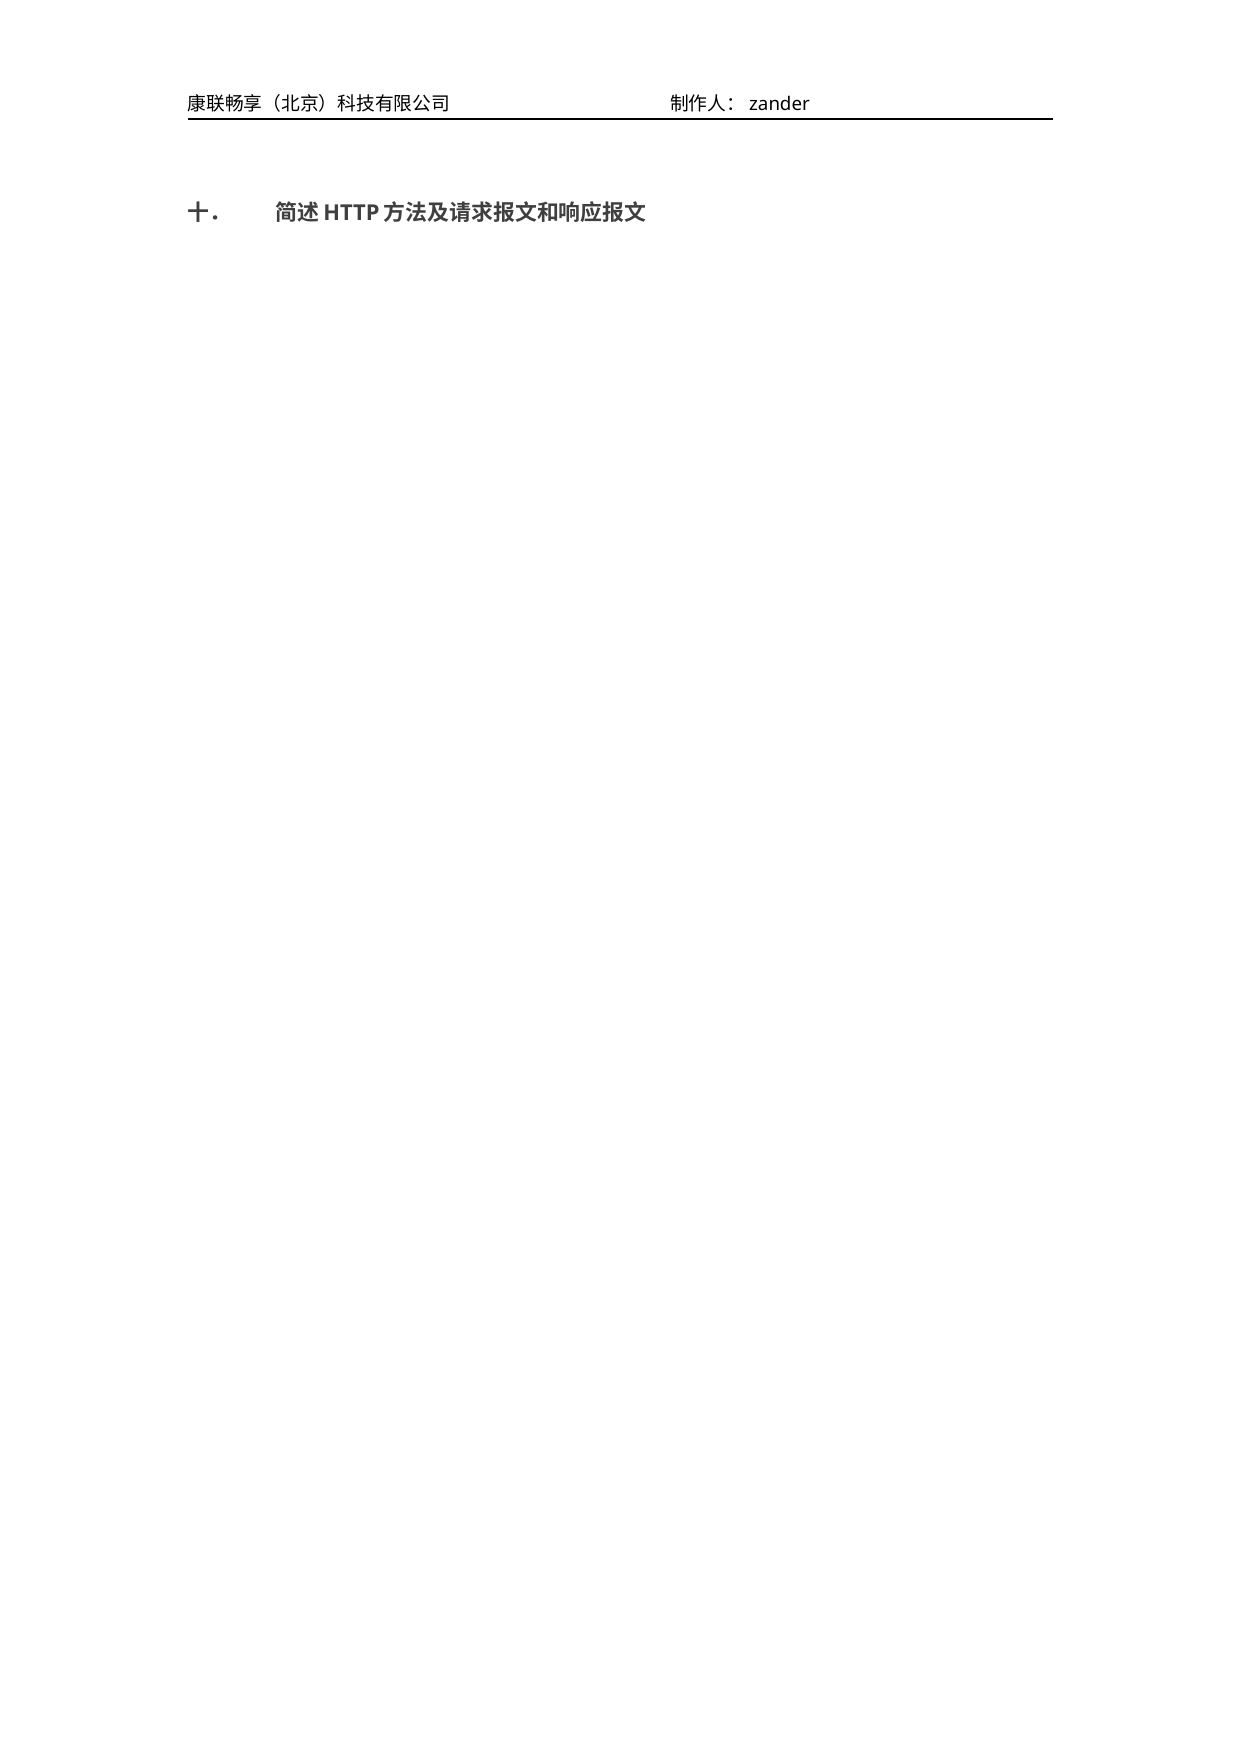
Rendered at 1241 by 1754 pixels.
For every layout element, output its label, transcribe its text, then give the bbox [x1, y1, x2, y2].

list 简述HTTP方法及请求报文和响应报文 [187, 194, 1053, 227]
